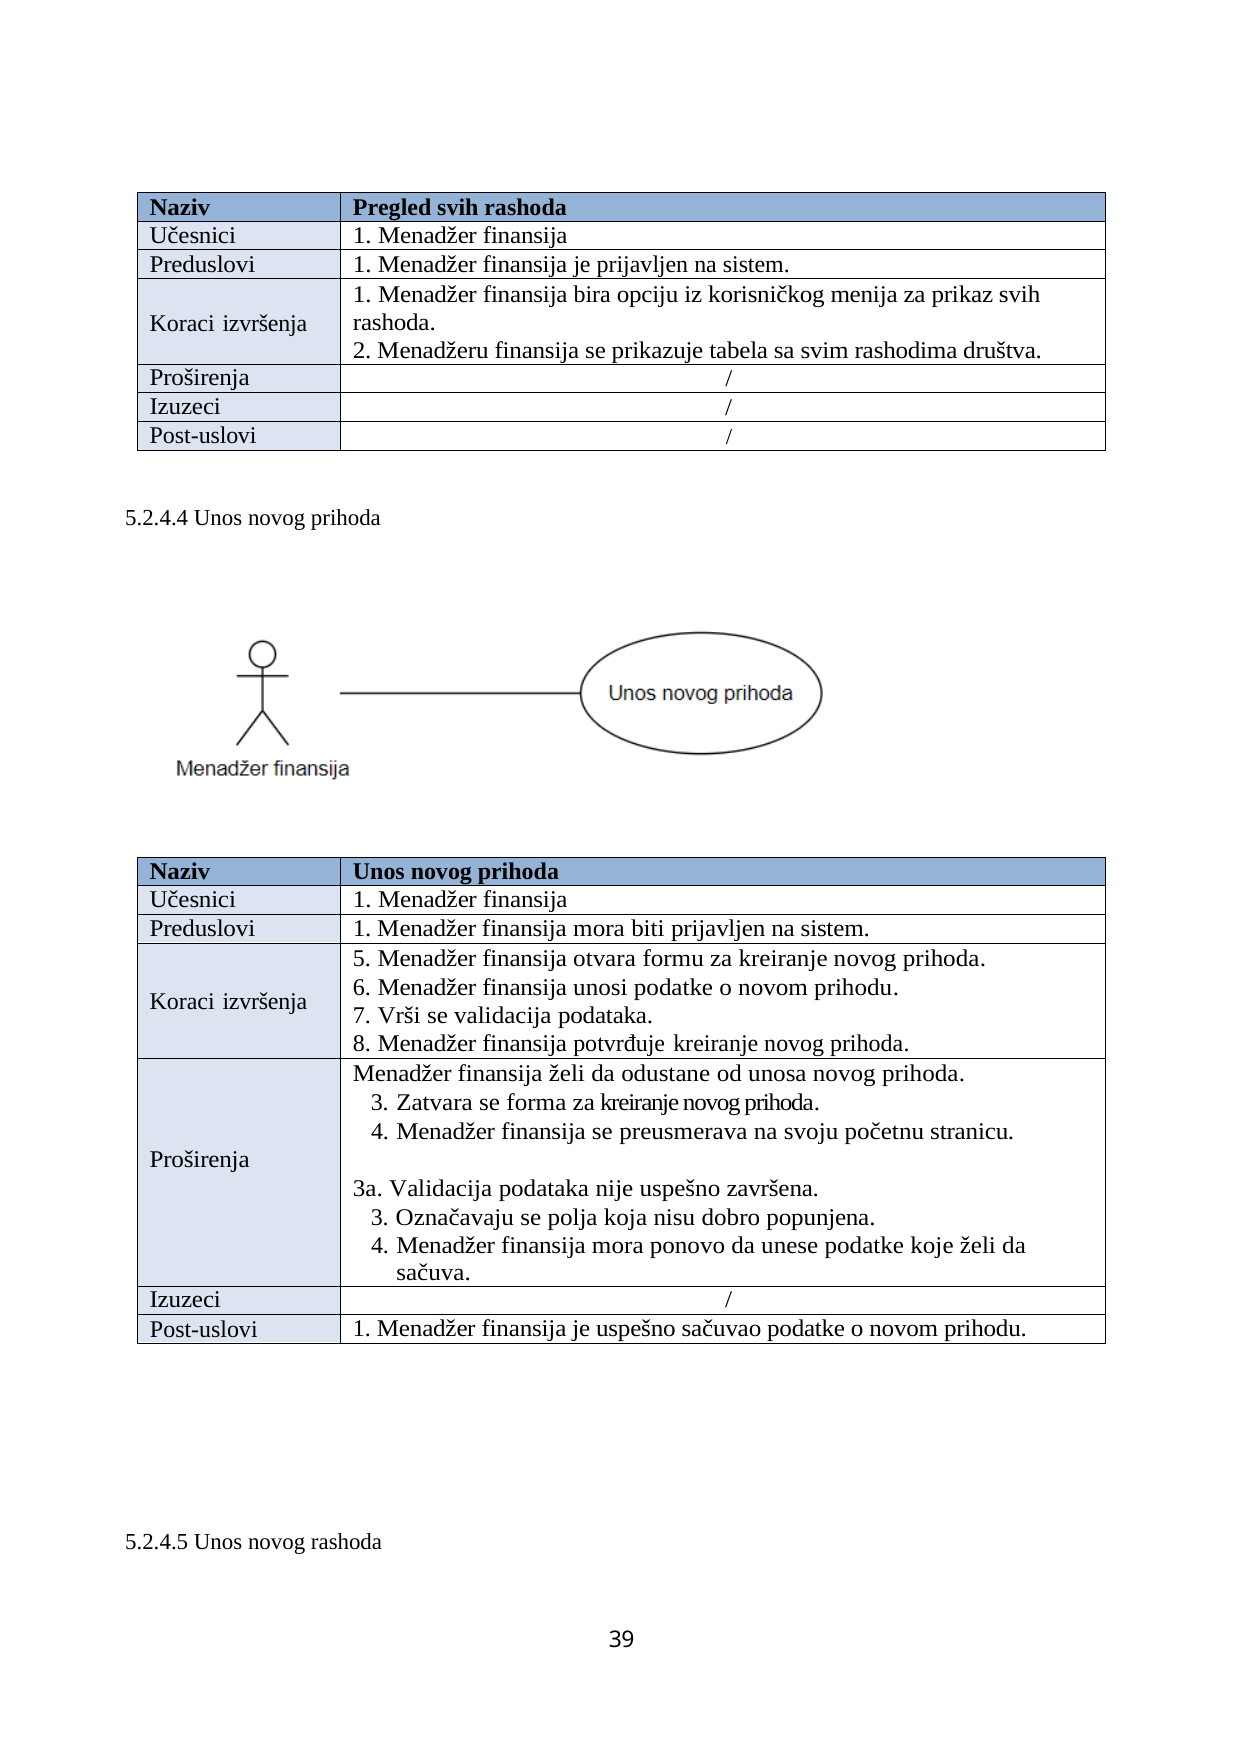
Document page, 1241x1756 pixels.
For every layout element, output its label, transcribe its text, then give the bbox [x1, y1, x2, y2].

table_cell 1. Menadžer finansija [341, 886, 1105, 914]
text 5.2.4.5 Unos novog rashoda [125, 1528, 1115, 1554]
table_cell Menadžer finansija otvara formu za kreiranje novog prihoda. Menadžer finansija unosi podatke o novom prihodu. Vrši se validacija podataka. Menadžer finansija potvrđuje kreiranje novog prihoda. [341, 944, 1105, 1058]
table_cell 1. Menadžer finansija bira opciju iz korisničkog menija za prikaz svih rashoda. 2. Menadžeru finansija se prikazuje tabela sa svim rashodima društva. [341, 279, 1105, 364]
table_cell / [341, 1287, 1105, 1314]
table_cell Koraci izvršenja [138, 279, 340, 364]
text 5.2.4.4 Unos novog prihoda [125, 504, 1115, 530]
table_cell Post-uslovi [138, 1315, 340, 1342]
table_header Naziv [138, 858, 340, 885]
table_cell Učesnici [138, 222, 340, 249]
table_cell / [341, 393, 1105, 421]
table_cell Izuzeci [138, 393, 340, 421]
table_cell Učesnici [138, 886, 340, 914]
table_cell Post-uslovi [138, 422, 340, 450]
table_header Pregled svih rashoda [341, 193, 1105, 221]
table_cell / [341, 365, 1105, 392]
table_header Naziv [138, 193, 340, 221]
table_cell 1. Menadžer finansija mora biti prijavljen na sistem. [341, 915, 1105, 942]
table_header Unos novog prihoda [341, 858, 1105, 885]
table_cell / [341, 422, 1105, 450]
table_cell Koraci izvršenja [138, 944, 340, 1058]
table_cell Preduslovi [138, 915, 340, 942]
table_cell Izuzeci [138, 1287, 340, 1314]
table_cell Preduslovi [138, 250, 340, 278]
table_cell 1. Menadžer finansija je uspešno sačuvao podatke o novom prihodu. [341, 1315, 1105, 1342]
picture [125, 582, 853, 831]
table_cell Menadžer finansija želi da odustane od unosa novog prihoda. Zatvara se forma za kreiranje novog prihoda. Menadžer finansija se preusmerava na svoju početnu stranicu. 3a. Validacija podataka nije uspešno završena. Označavaju se polja koja nisu dobro popunjena. Menadžer finansija mora ponovo da unese podatke koje želi da sačuva. [341, 1059, 1105, 1286]
table_cell Proširenja [138, 365, 340, 392]
table_cell Proširenja [138, 1059, 340, 1286]
table_cell 1. Menadžer finansija je prijavljen na sistem. [341, 250, 1105, 278]
table_cell 1. Menadžer finansija [341, 222, 1105, 249]
